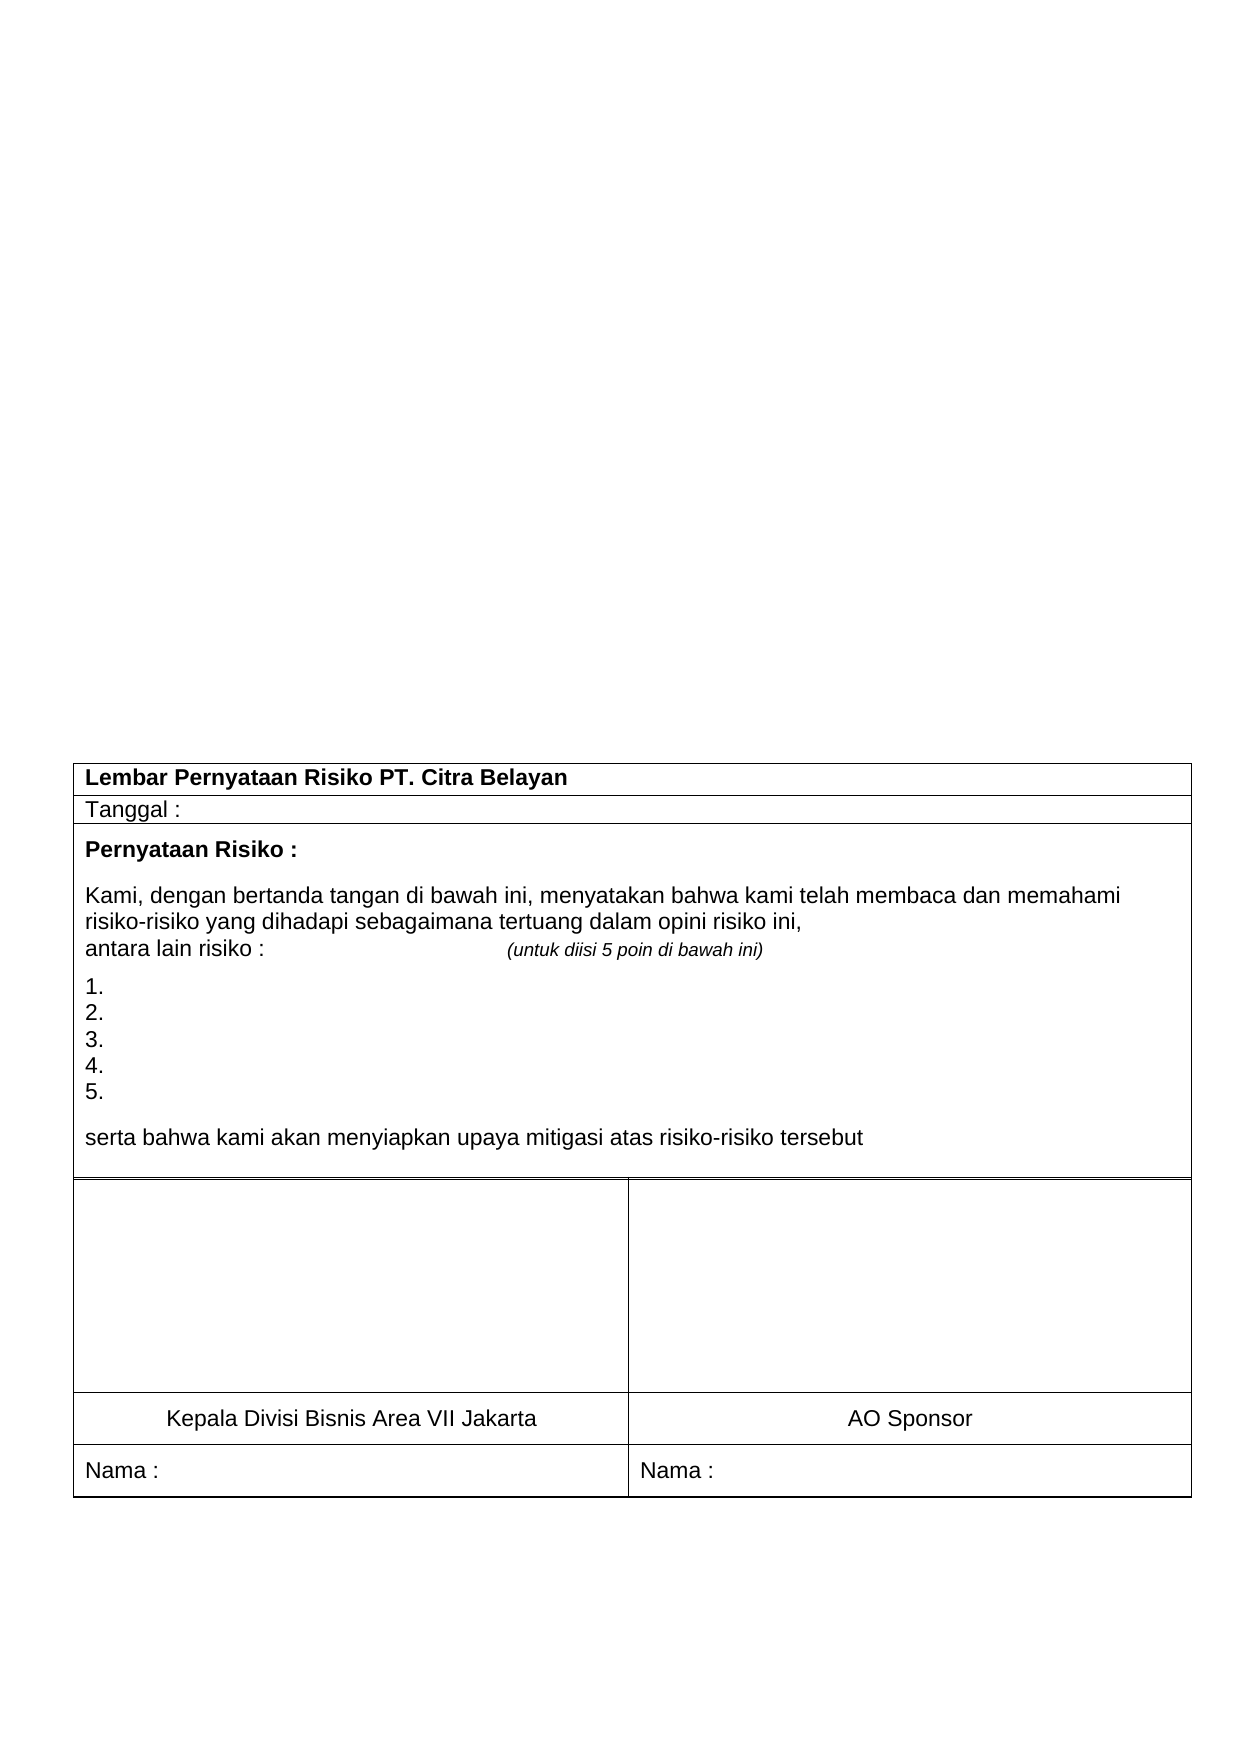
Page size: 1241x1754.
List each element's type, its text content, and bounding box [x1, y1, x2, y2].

table_cell AO Sponsor [629, 1393, 1191, 1444]
table_cell [74, 1180, 628, 1392]
table_cell Tanggal : [74, 796, 1191, 823]
table_cell Kepala Divisi Bisnis Area VII Jakarta [74, 1393, 628, 1444]
table_cell Pernyataan Risiko : Kami, dengan bertanda tangan di bawah ini, menyatakan bahwa kami telah membaca dan memahami risiko-risiko yang dihadapi sebagaimana tertuang dalam opini risiko ini, antara lain risiko : (untuk diisi 5 poin di bawah ini) 1. 2. 3. 4. 5. serta bahwa kami akan menyiapkan upaya mitigasi atas risiko-risiko tersebut [74, 824, 1191, 1177]
table_cell Nama : [629, 1445, 1191, 1496]
table_cell [629, 1180, 1191, 1392]
table_header Lembar Pernyataan Risiko PT. Citra Belayan [74, 764, 1191, 795]
table_cell Nama : [74, 1445, 628, 1496]
